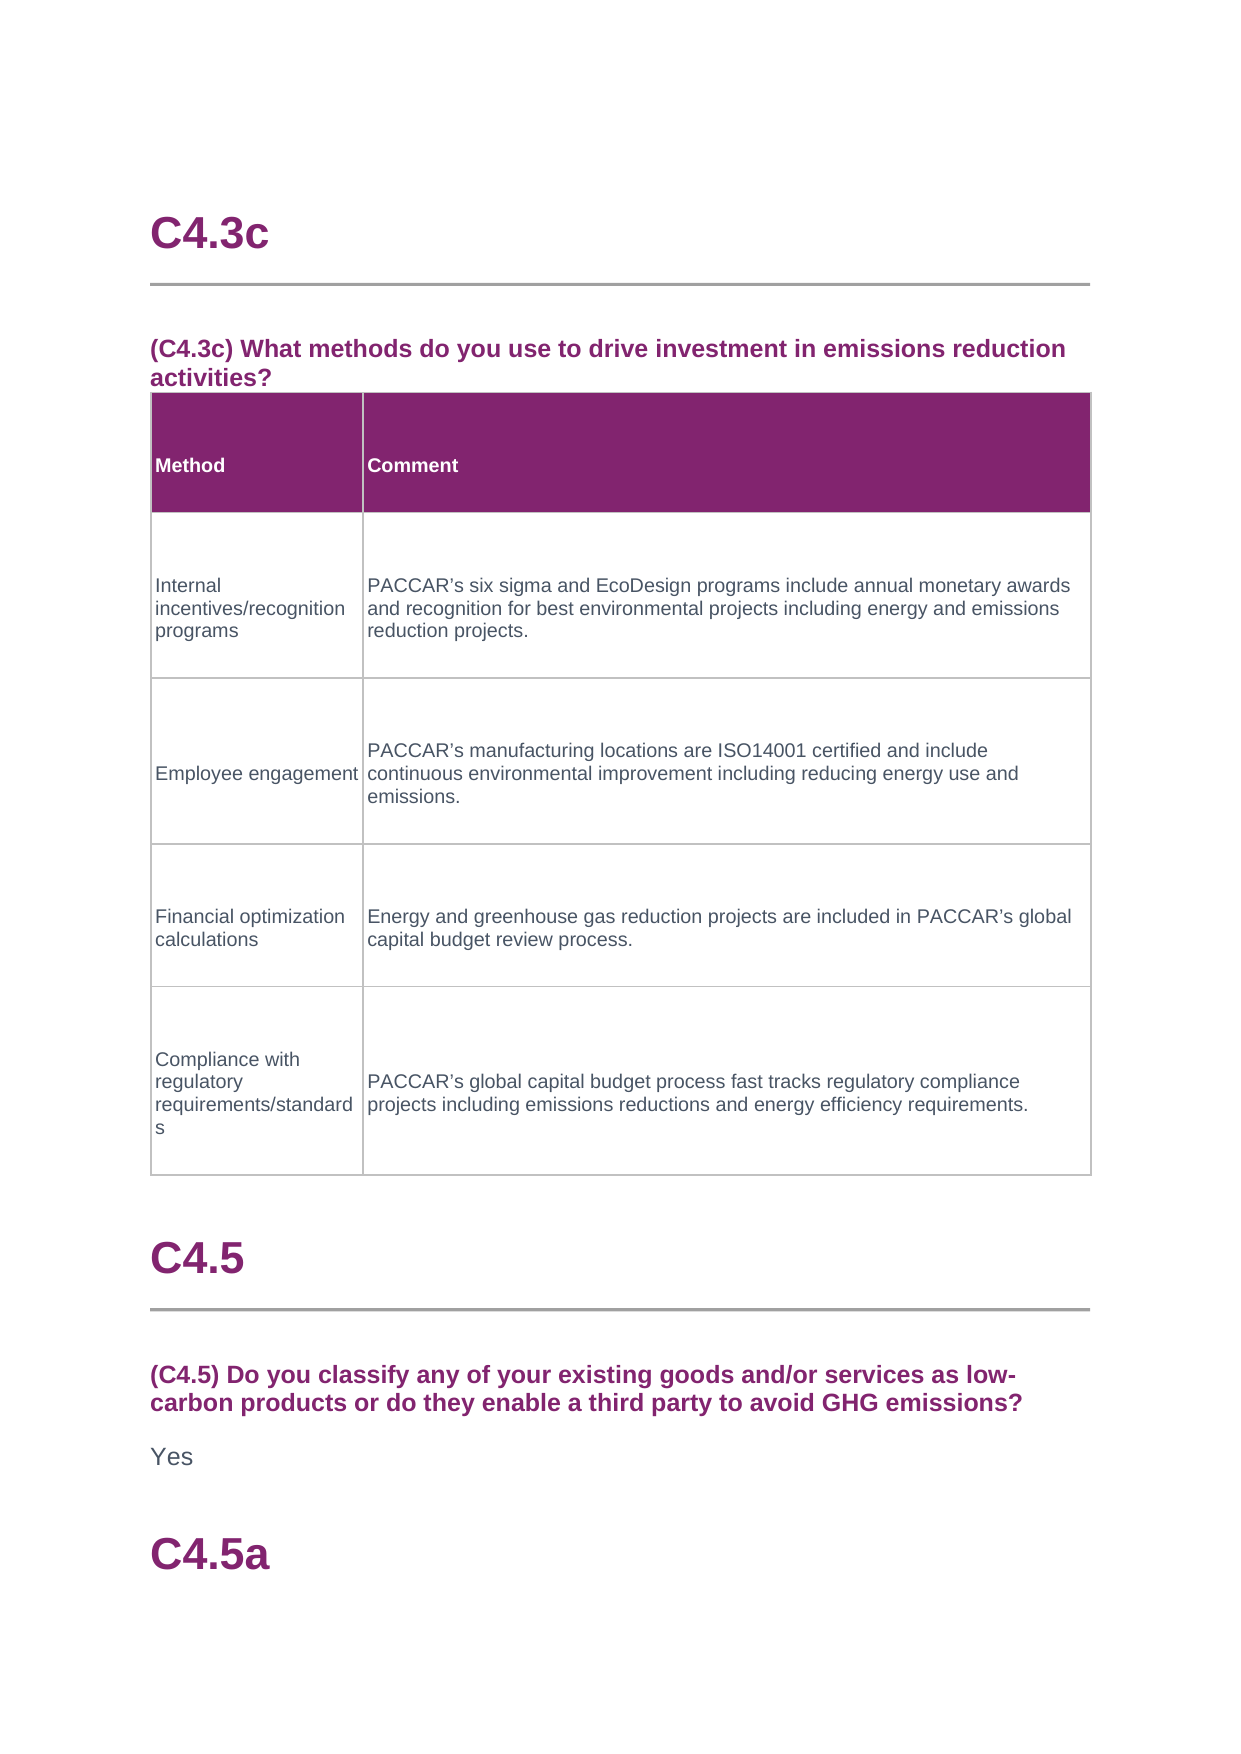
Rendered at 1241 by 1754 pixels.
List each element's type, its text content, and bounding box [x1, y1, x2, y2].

subtitle (C4.3c) What methods do you use to drive investment in emissions reduction activities? [150, 334, 1090, 392]
table_cell Energy and greenhouse gas reduction projects are included in PACCAR’s global capital budget review process. [364, 845, 1090, 986]
text Yes [150, 1442, 1090, 1471]
table_cell Compliance with regulatory requirements/standards [152, 987, 362, 1174]
table_cell Financial optimization calculations [152, 845, 362, 986]
subtitle (C4.5) Do you classify any of your existing goods and/or services as low-carbon products or do they enable a third party to avoid GHG emissions? [150, 1359, 1090, 1417]
table_header Comment [364, 393, 1090, 512]
table_cell Employee engagement [152, 679, 362, 843]
subtitle C4.3c [150, 150, 1090, 258]
table_cell PACCAR’s manufacturing locations are ISO14001 certified and include continuous environmental improvement including reducing energy use and emissions. [364, 679, 1090, 843]
table_header Method [152, 393, 362, 512]
table_cell PACCAR’s global capital budget process fast tracks regulatory compliance projects including emissions reductions and energy efficiency requirements. [364, 987, 1090, 1174]
subtitle C4.5 [150, 1176, 1090, 1283]
table_cell Internal incentives/recognition programs [152, 513, 362, 677]
table_cell PACCAR’s six sigma and EcoDesign programs include annual monetary awards and recognition for best environmental projects including energy and emissions reduction projects. [364, 513, 1090, 677]
subtitle C4.5a [150, 1471, 1090, 1579]
